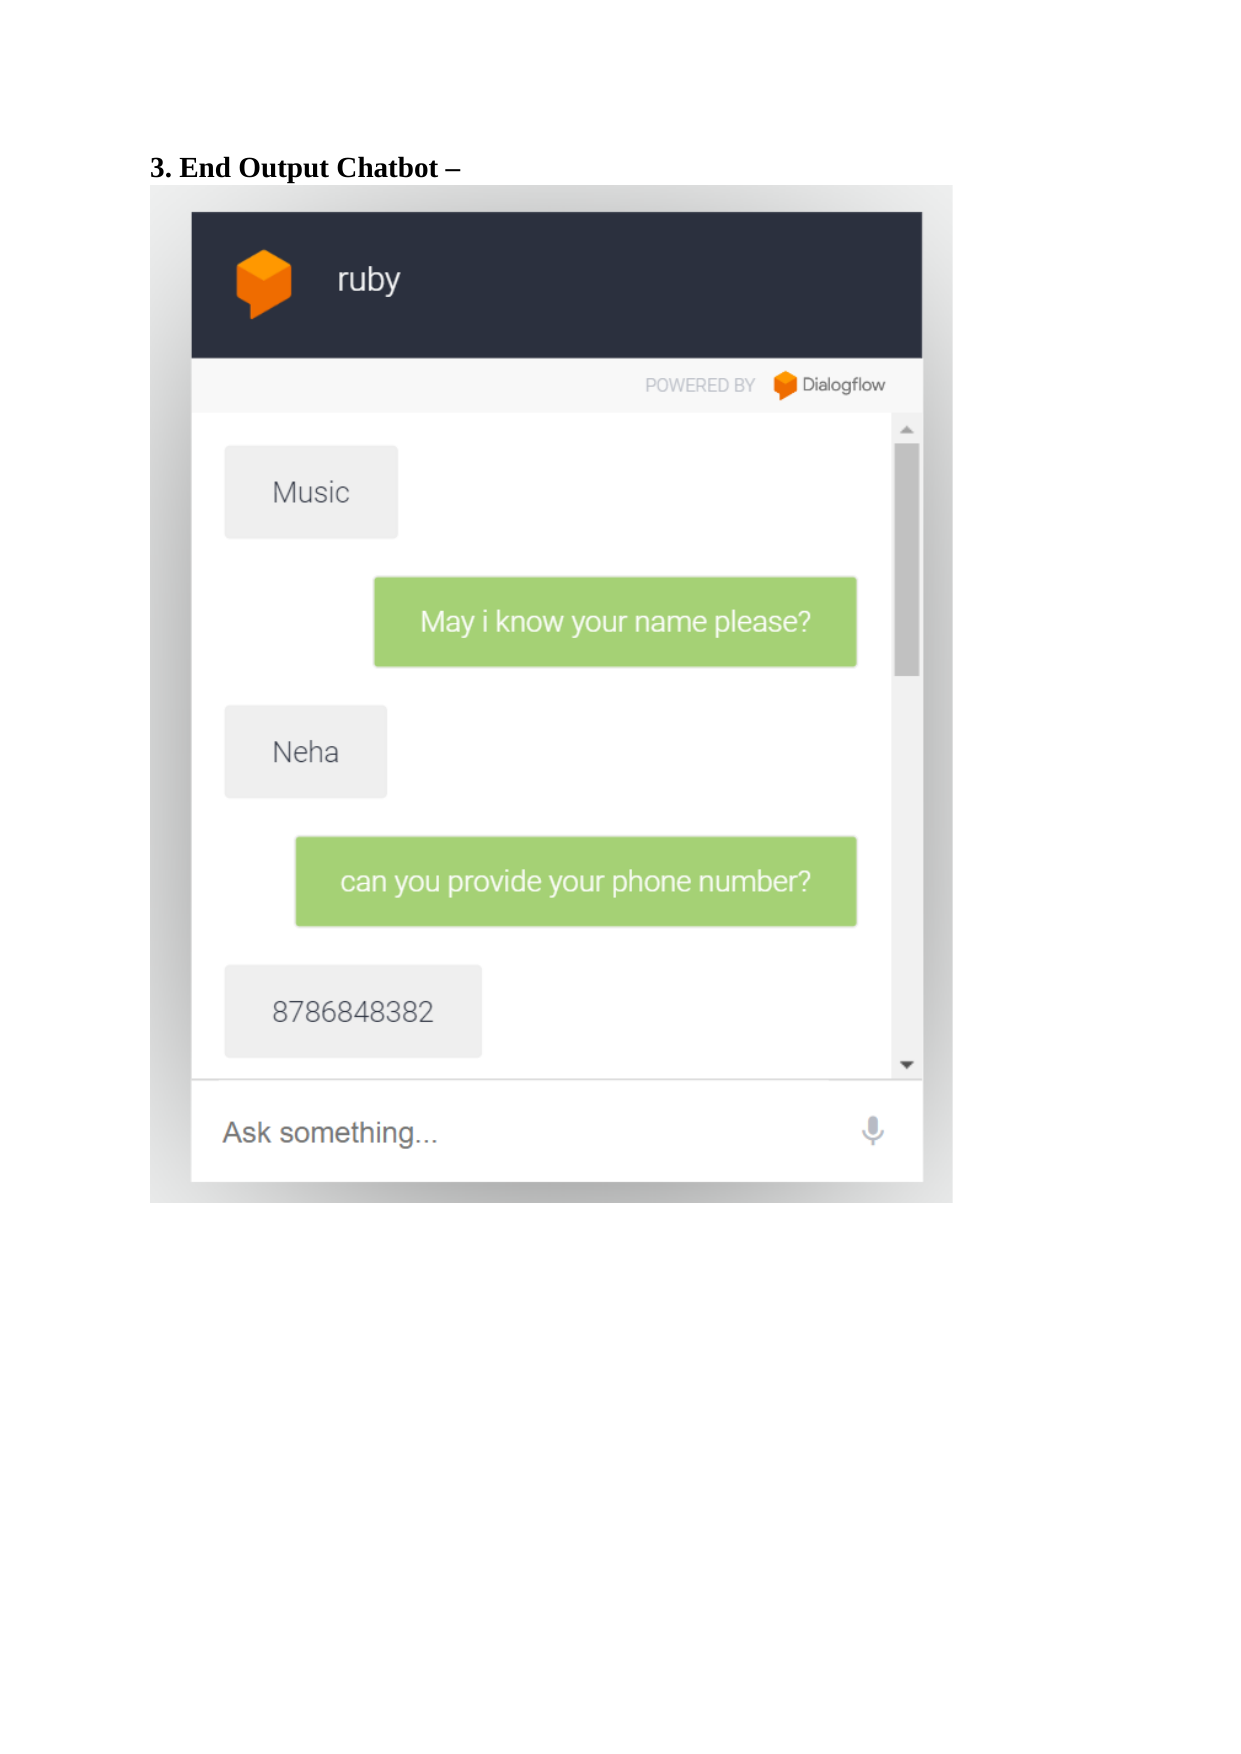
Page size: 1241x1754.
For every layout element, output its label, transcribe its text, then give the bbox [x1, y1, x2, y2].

picture [150, 185, 953, 1203]
